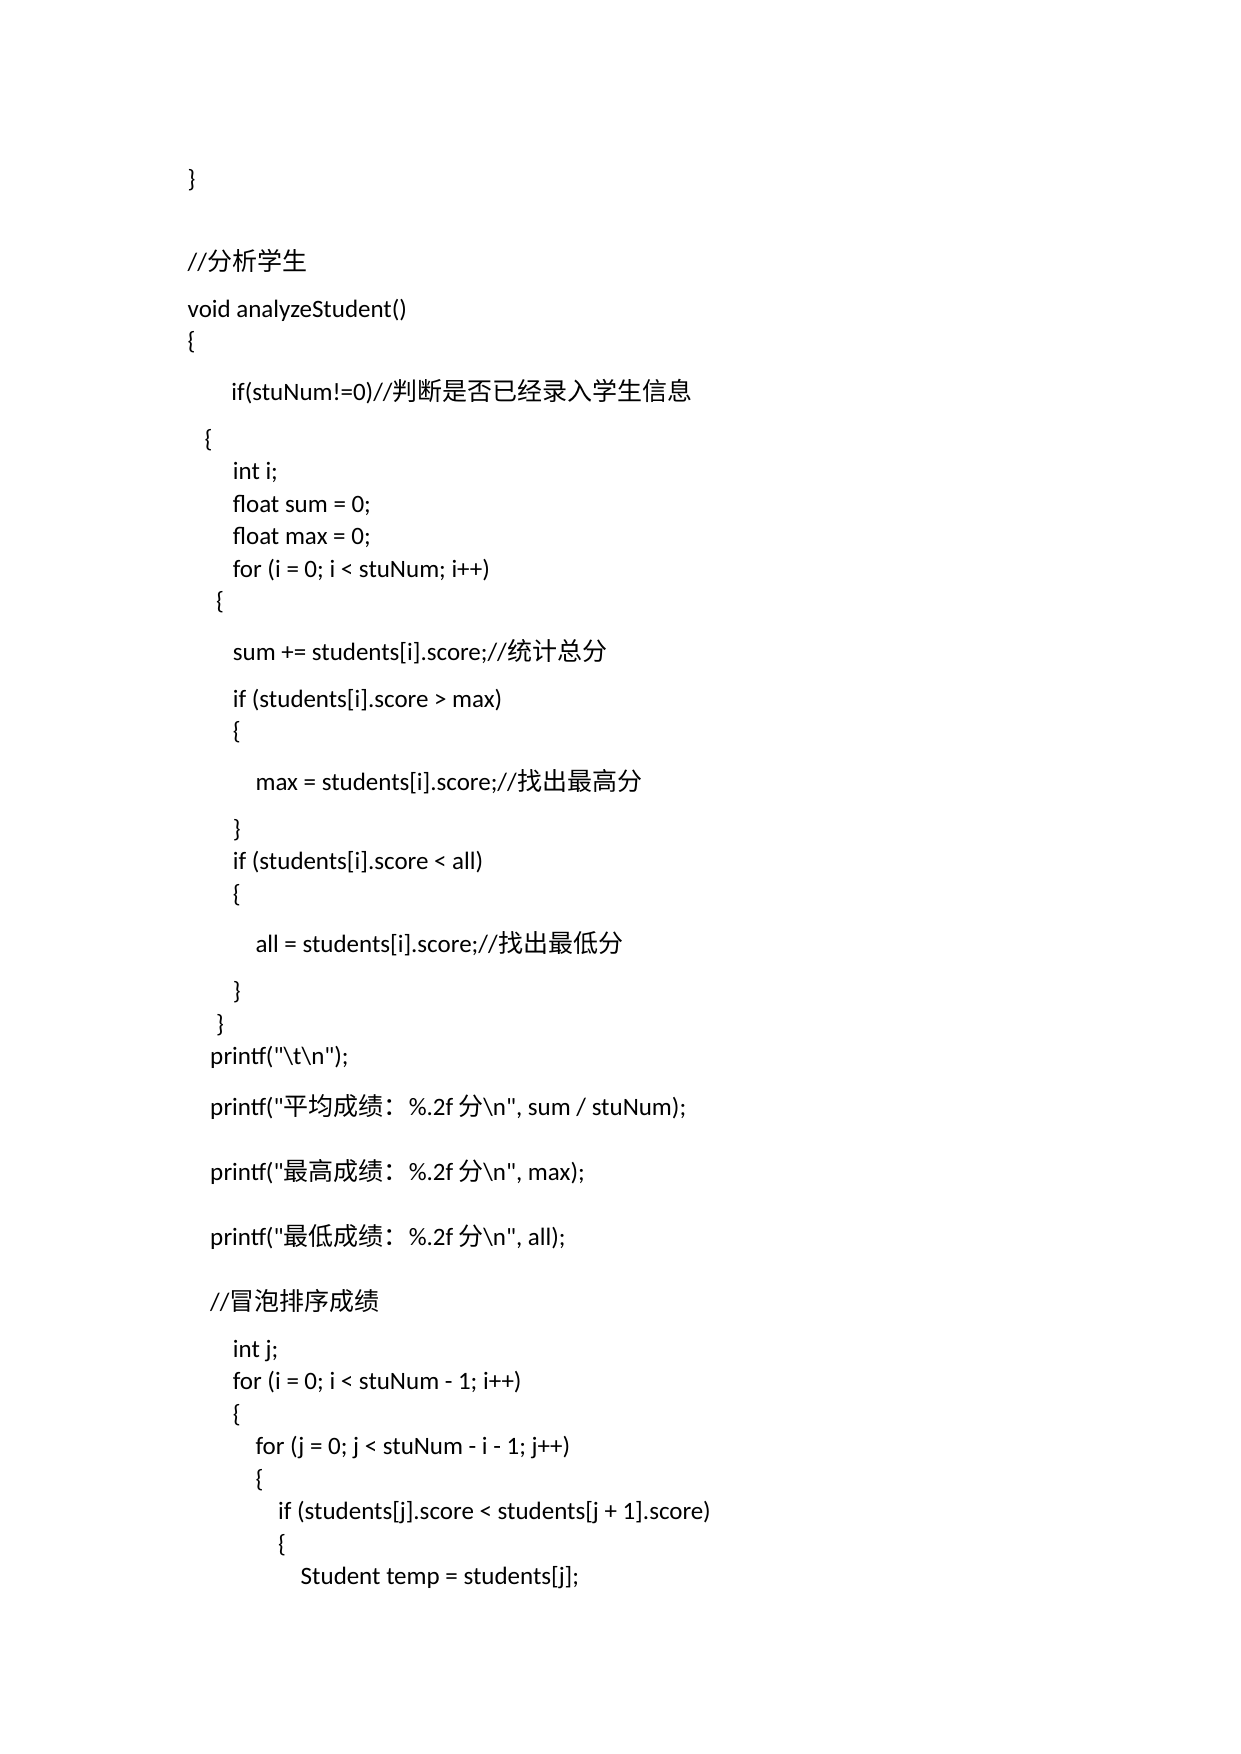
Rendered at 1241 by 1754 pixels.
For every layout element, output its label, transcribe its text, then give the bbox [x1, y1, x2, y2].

list int i; [187, 454, 1053, 487]
list printf("\t\n"); [187, 1039, 1053, 1072]
list for (j = 0; j < stuNum - i - 1; j++) [187, 1429, 1053, 1462]
list max = students[i].score;//找出最高分 [187, 747, 1053, 812]
list { [187, 584, 1053, 617]
list { [187, 1527, 1053, 1559]
list for (i = 0; i < stuNum; i++) [187, 552, 1053, 584]
list } [187, 162, 1053, 194]
list } [187, 1007, 1053, 1039]
list { [187, 714, 1053, 747]
list printf("最高成绩：%.2f分\n", max); [187, 1137, 1053, 1202]
list } [187, 812, 1053, 844]
list for (i = 0; i < stuNum - 1; i++) [187, 1364, 1053, 1397]
list } [187, 974, 1053, 1007]
list { [187, 1397, 1053, 1429]
list void analyzeStudent() [187, 292, 1053, 324]
list Student temp = students[j]; [187, 1559, 1053, 1592]
list if(stuNum!=0)//判断是否已经录入学生信息 [187, 357, 1053, 422]
list { [187, 422, 1053, 454]
list //冒泡排序成绩 [187, 1267, 1053, 1332]
list if (students[j].score < students[j + 1].score) [187, 1494, 1053, 1527]
list if (students[i].score > max) [187, 682, 1053, 714]
list int j; [187, 1332, 1053, 1364]
list //分析学生 [187, 227, 1053, 292]
list printf("最低成绩：%.2f分\n", all); [187, 1202, 1053, 1267]
list sum += students[i].score;//统计总分 [187, 617, 1053, 682]
list printf("平均成绩：%.2f分\n", sum / stuNum); [187, 1072, 1053, 1137]
list { [187, 877, 1053, 909]
list all = students[i].score;//找出最低分 [187, 909, 1053, 974]
list if (students[i].score < all) [187, 844, 1053, 877]
list { [187, 324, 1053, 357]
list { [187, 1462, 1053, 1494]
list float sum = 0; [187, 487, 1053, 519]
list float max = 0; [187, 519, 1053, 552]
